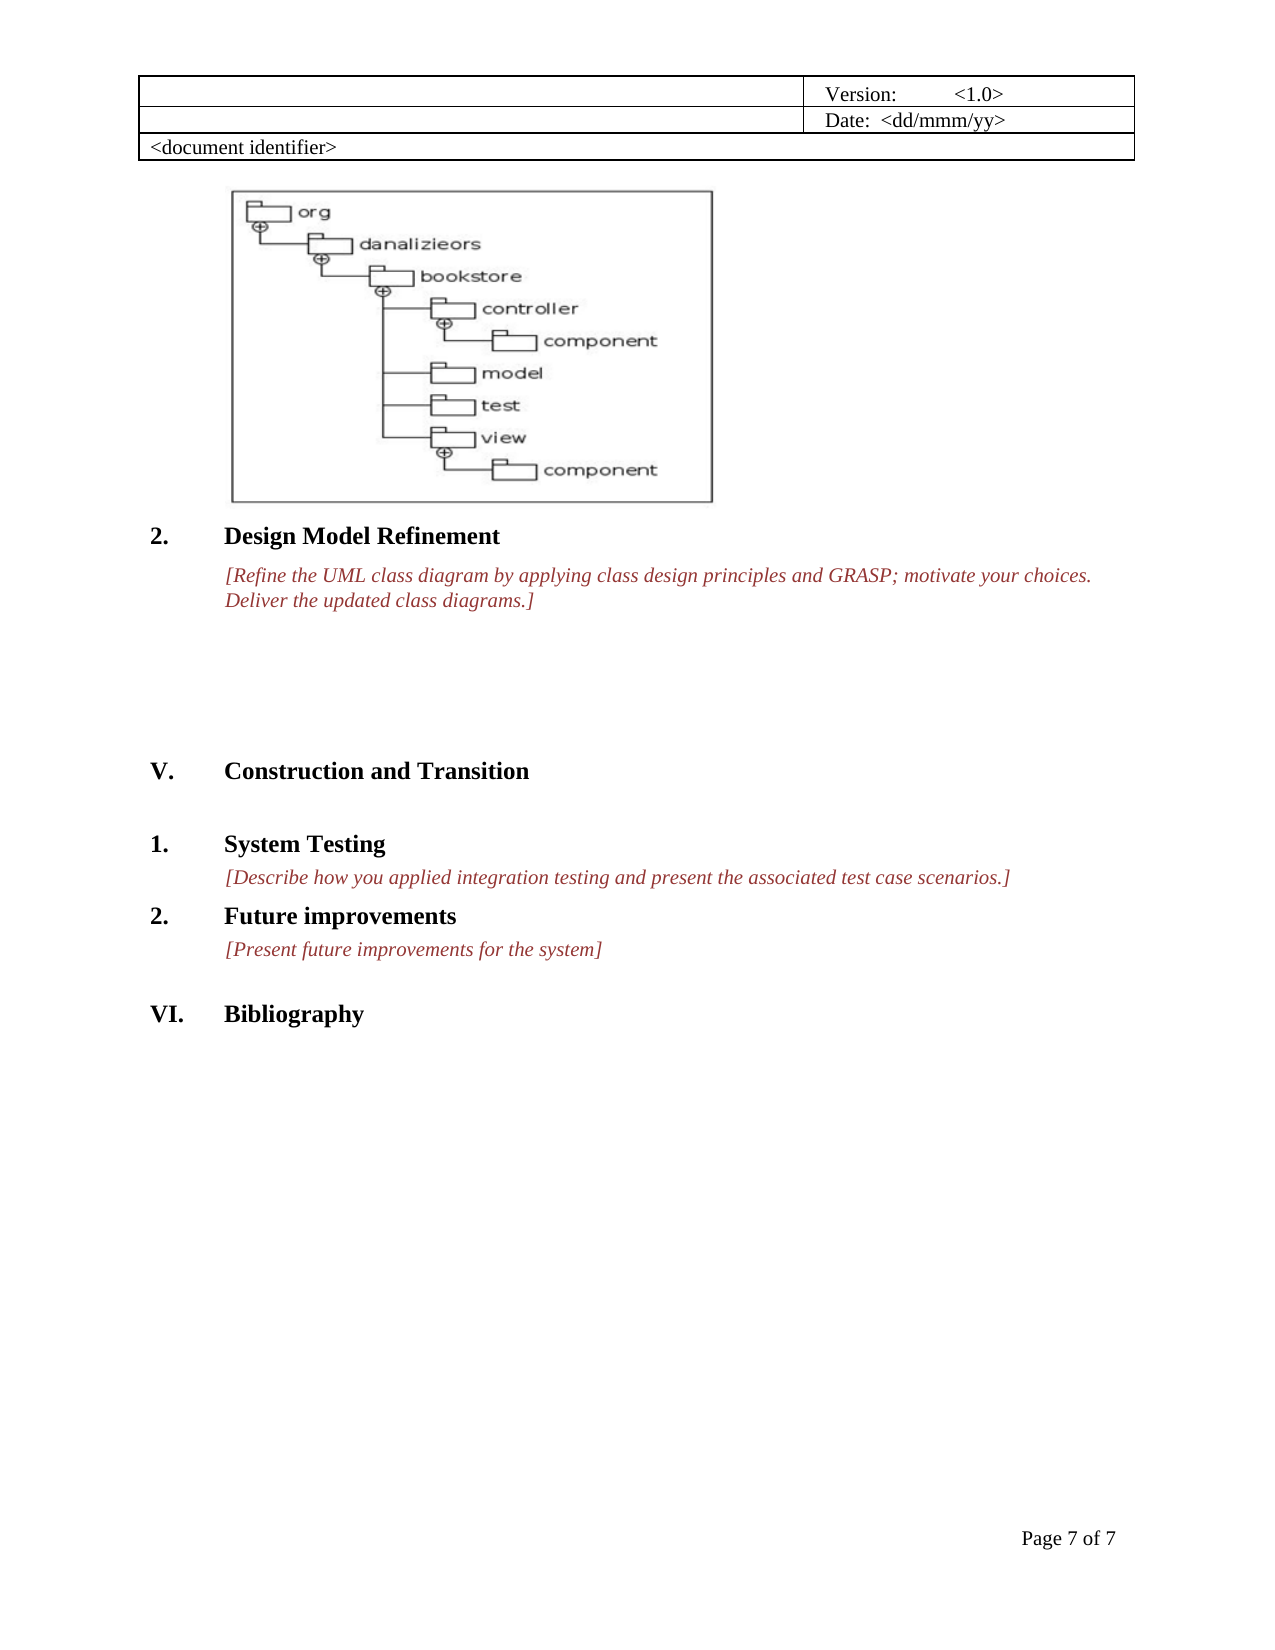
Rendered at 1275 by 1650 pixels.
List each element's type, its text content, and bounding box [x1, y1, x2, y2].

subtitle Design Model Refinement [150, 521, 1125, 550]
text [Describe how you applied integration testing and present the associated test case scenarios.] [150, 864, 1125, 889]
picture [225, 185, 722, 509]
subtitle System Testing [150, 829, 1125, 857]
text [Present future improvements for the system] [150, 936, 1125, 961]
subtitle Bibliography [150, 999, 1125, 1027]
subtitle Construction and Transition [150, 756, 1125, 785]
subtitle [Refine the UML class diagram by applying class design principles and GRASP; motivate your choices. Deliver the updated class diagrams.] [225, 562, 1125, 612]
subtitle Future improvements [150, 901, 1125, 930]
